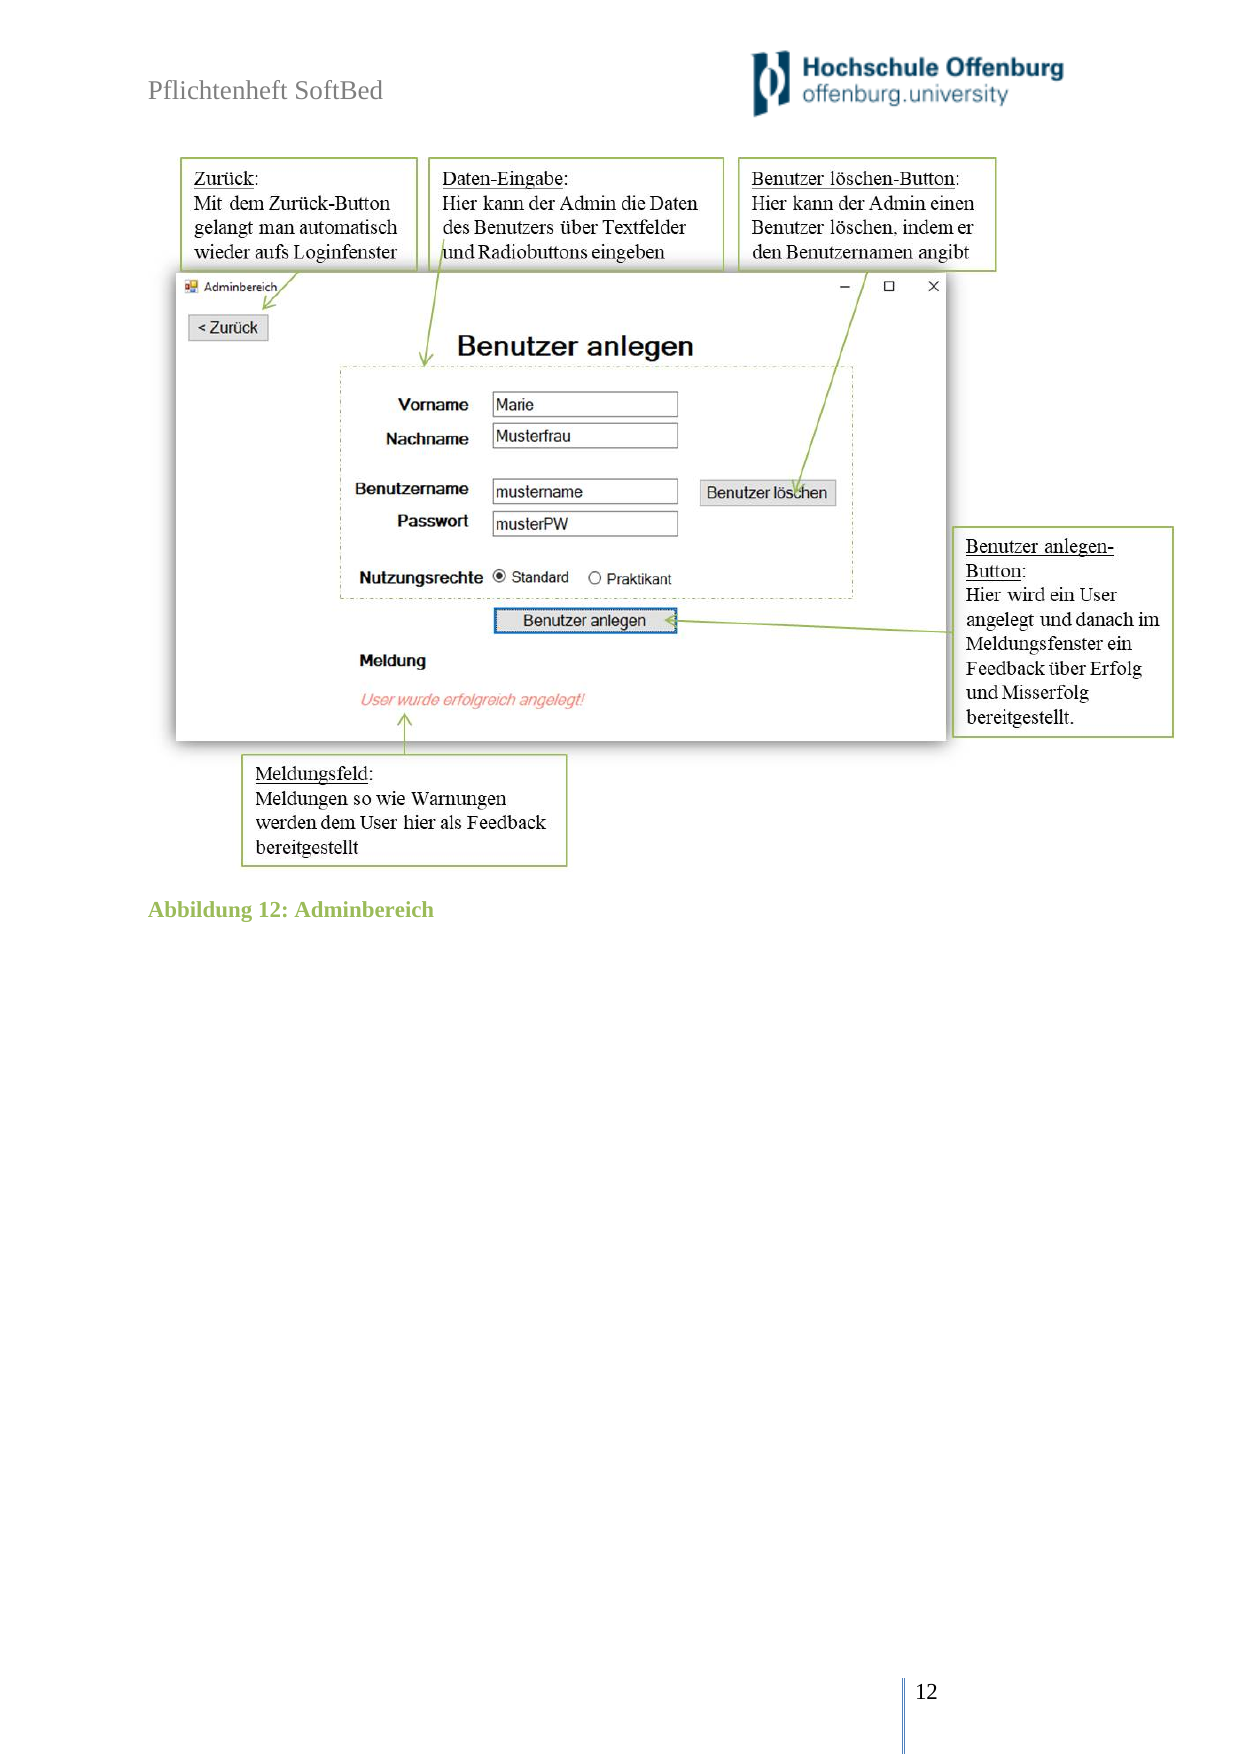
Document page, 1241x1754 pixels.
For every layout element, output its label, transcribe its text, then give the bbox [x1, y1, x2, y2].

picture [732, 36, 1083, 127]
picture [147, 157, 1176, 872]
